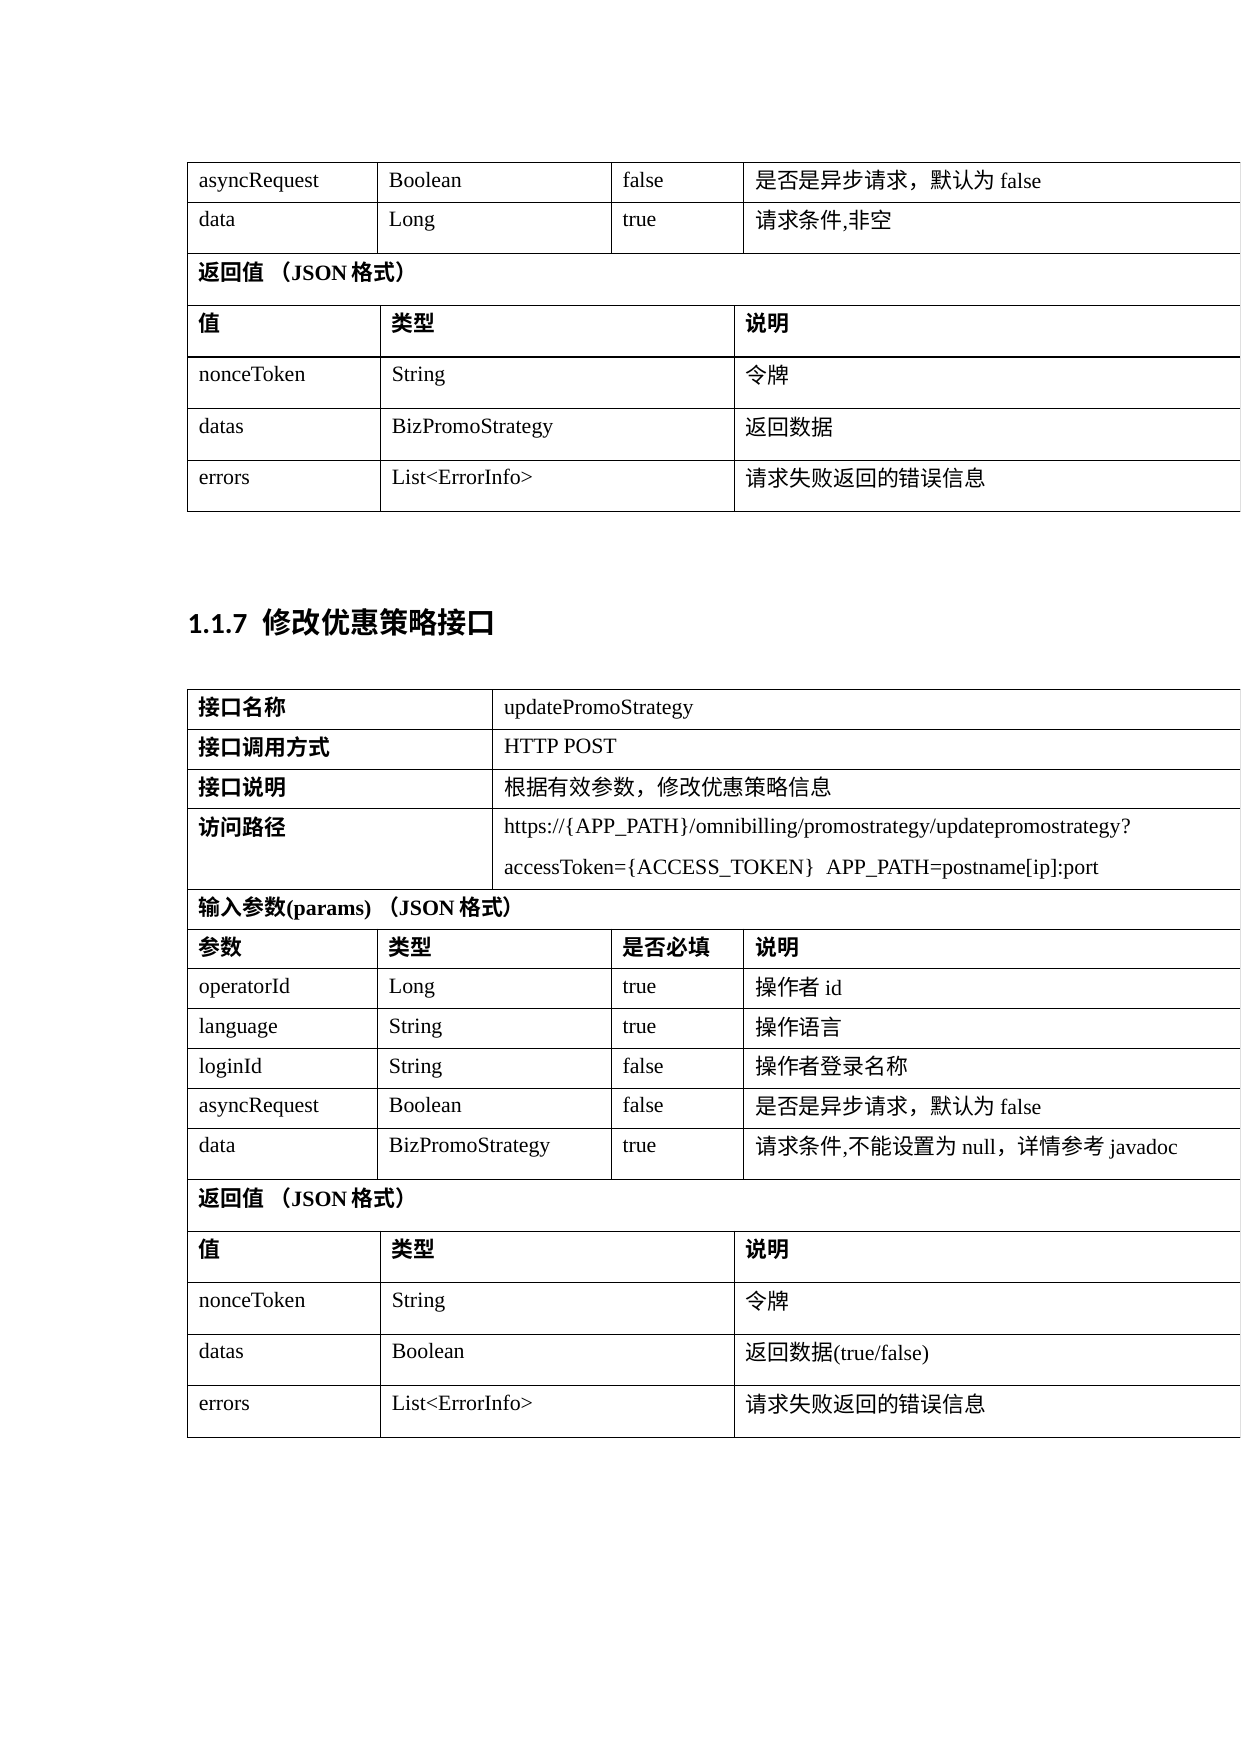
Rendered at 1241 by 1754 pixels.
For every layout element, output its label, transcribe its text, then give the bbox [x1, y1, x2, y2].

table_cell true [612, 1009, 743, 1048]
table_cell false [612, 163, 743, 202]
table_cell operatorId [188, 969, 377, 1008]
table_cell false [612, 1089, 743, 1127]
table_cell Boolean [381, 1335, 734, 1385]
table_cell String [378, 1049, 611, 1088]
table_cell false [612, 1049, 743, 1088]
table_cell 接口调用方式 [188, 730, 492, 768]
table_cell datas [188, 1335, 380, 1385]
table_cell List<ErrorInfo> [381, 461, 734, 511]
table_cell String [378, 1009, 611, 1048]
table_cell asyncRequest [188, 163, 377, 202]
table_cell language [188, 1009, 377, 1048]
table_cell Boolean [378, 163, 611, 202]
table_cell 参数 [188, 930, 377, 968]
table_cell 请求条件,非空 [744, 203, 1240, 253]
table_cell datas [188, 409, 380, 459]
table_cell 令牌 [735, 1283, 1240, 1334]
table_cell 请求失败返回的错误信息 [735, 1386, 1240, 1437]
table_cell BizPromoStrategy [381, 409, 734, 459]
table_cell String [381, 1283, 734, 1334]
table_cell 输入参数(params) （JSON格式） [188, 890, 1240, 928]
table_cell Long [378, 969, 611, 1008]
table_cell 说明 [744, 930, 1240, 968]
table_cell 操作者登录名称 [744, 1049, 1240, 1088]
table_cell String [381, 358, 734, 408]
table_cell 返回值 （JSON格式） [188, 1180, 1240, 1231]
table_cell BizPromoStrategy [378, 1129, 611, 1179]
table_cell 值 [188, 306, 380, 356]
table_cell errors [188, 461, 380, 511]
table_cell loginId [188, 1049, 377, 1088]
table_cell true [612, 969, 743, 1008]
table_cell 操作语言 [744, 1009, 1240, 1048]
table_cell 值 [188, 1232, 380, 1282]
table_cell true [612, 203, 743, 253]
table_cell errors [188, 1386, 380, 1437]
table_cell 令牌 [735, 358, 1240, 408]
table_cell true [612, 1129, 743, 1179]
table_cell 类型 [381, 1232, 734, 1282]
table_header updatePromoStrategy [493, 690, 1240, 729]
table_cell 访问路径 [188, 809, 492, 889]
table_cell 请求失败返回的错误信息 [735, 461, 1240, 511]
table_cell data [188, 203, 377, 253]
table_cell 操作者id [744, 969, 1240, 1008]
table_cell 说明 [735, 1232, 1240, 1282]
table_cell 根据有效参数，修改优惠策略信息 [493, 770, 1240, 808]
subtitle 修改优惠策略接口 [187, 588, 1053, 653]
table_cell 返回值 （JSON格式） [188, 254, 1240, 305]
table_cell nonceToken [188, 358, 380, 408]
table_cell 类型 [378, 930, 611, 968]
table_cell 接口说明 [188, 770, 492, 808]
table_cell 说明 [735, 306, 1240, 356]
table_cell List<ErrorInfo> [381, 1386, 734, 1437]
table_cell 请求条件,不能设置为null，详情参考javadoc [744, 1129, 1240, 1179]
table_cell 返回数据(true/false) [735, 1335, 1240, 1385]
table_cell Long [378, 203, 611, 253]
table_cell 类型 [381, 306, 734, 356]
table_header 接口名称 [188, 690, 492, 729]
table_cell asyncRequest [188, 1089, 377, 1127]
table_cell nonceToken [188, 1283, 380, 1334]
table_cell https://{APP_PATH}/omnibilling/promostrategy/updatepromostrategy?accessToken={ACCESS_TOKEN} APP_PATH=postname[ip]:port [493, 809, 1240, 889]
table_cell data [188, 1129, 377, 1179]
table_cell HTTP POST [493, 730, 1240, 768]
table_cell Boolean [378, 1089, 611, 1127]
table_cell 是否是异步请求，默认为false [744, 1089, 1240, 1127]
table_cell 返回数据 [735, 409, 1240, 459]
table_cell 是否是异步请求，默认为false [744, 163, 1240, 202]
table_cell 是否必填 [612, 930, 743, 968]
